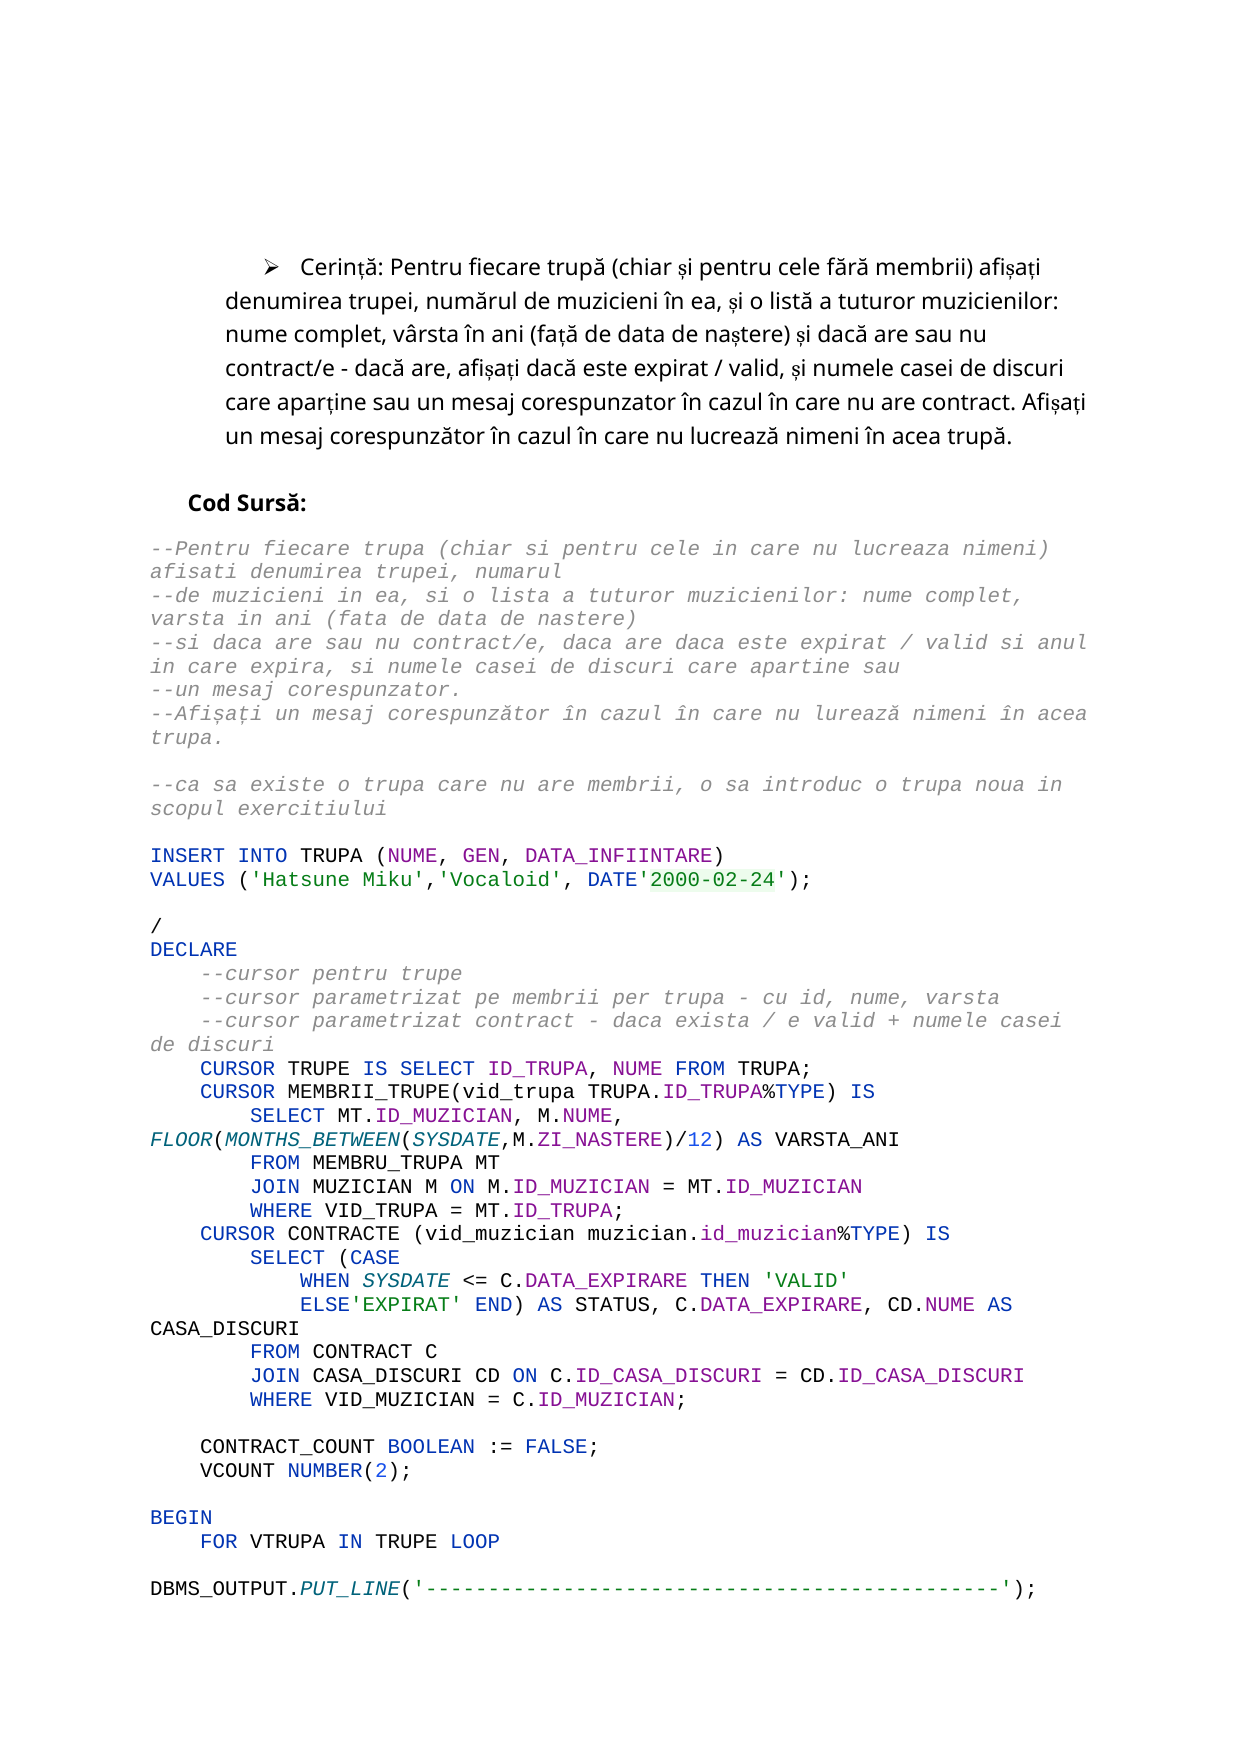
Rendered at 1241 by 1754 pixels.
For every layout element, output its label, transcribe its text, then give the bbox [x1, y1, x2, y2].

list Cod Sursă: [187, 487, 1090, 518]
list Cerință: Pentru fiecare trupă (chiar și pentru cele fără membrii) afișați denumirea trupei, numărul de muzicieni în ea, și o listă a tuturor muzicienilor: nume complet, vârsta în ani (față de data de naștere) și dacă are sau nu contract/e - dacă are, afișați dacă este expirat / valid, și numele casei de discuri care aparține sau un mesaj corespunzator în cazul în care nu are contract. Afișați un mesaj corespunzător în cazul în care nu lucrează nimeni în acea trupă. [225, 251, 1090, 451]
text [150, 537, 1090, 1602]
